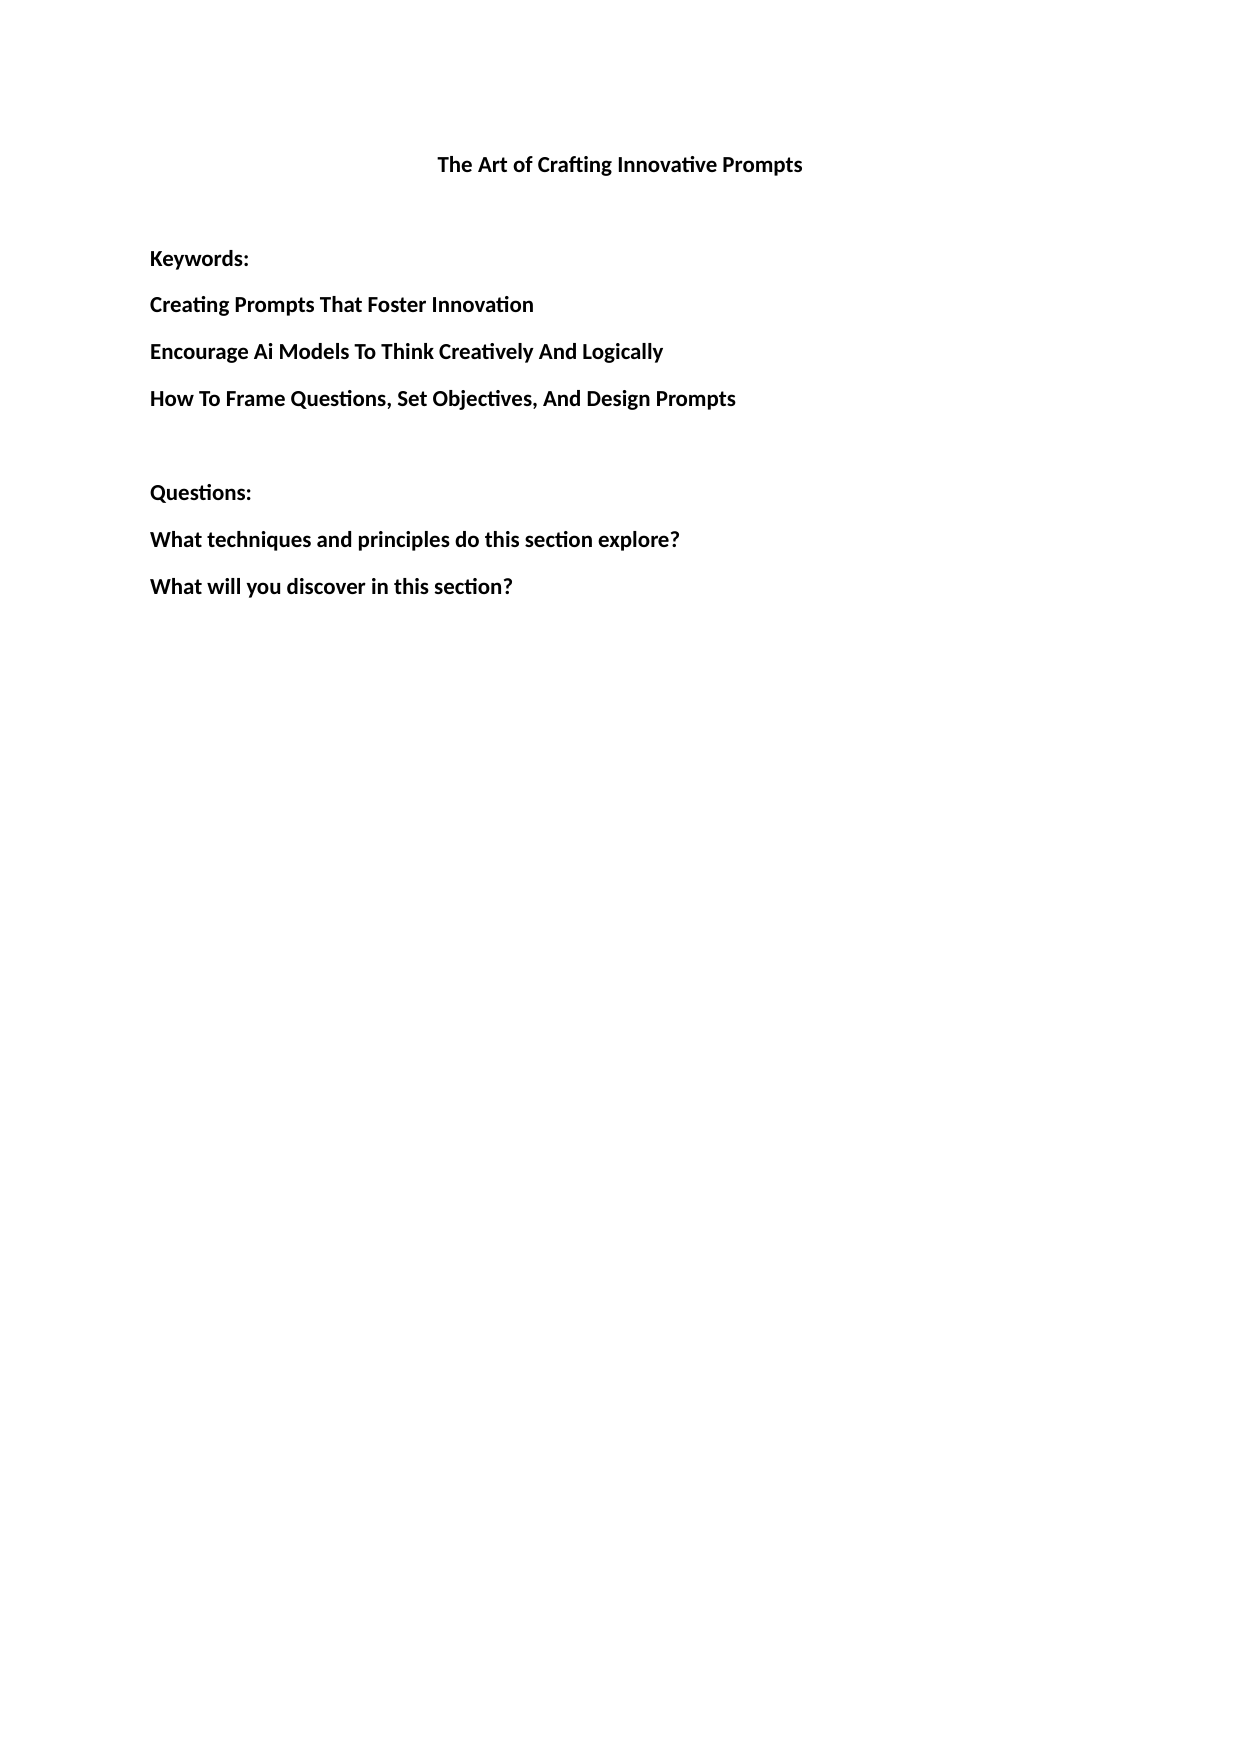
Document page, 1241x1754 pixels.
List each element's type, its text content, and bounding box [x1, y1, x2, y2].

text Encourage Ai Models To Think Creatively And Logically [150, 337, 1090, 366]
text How To Frame Questions, Set Objectives, And Design Prompts [150, 384, 1090, 412]
text The Art of Crafting Innovative Prompts [150, 150, 1090, 178]
text What techniques and principles do this section explore? [150, 525, 1090, 553]
text Questions: [150, 478, 1090, 506]
text Creating Prompts That Foster Innovation [150, 291, 1090, 319]
text What will you discover in this section? [150, 572, 1090, 600]
text Keywords: [150, 244, 1090, 272]
